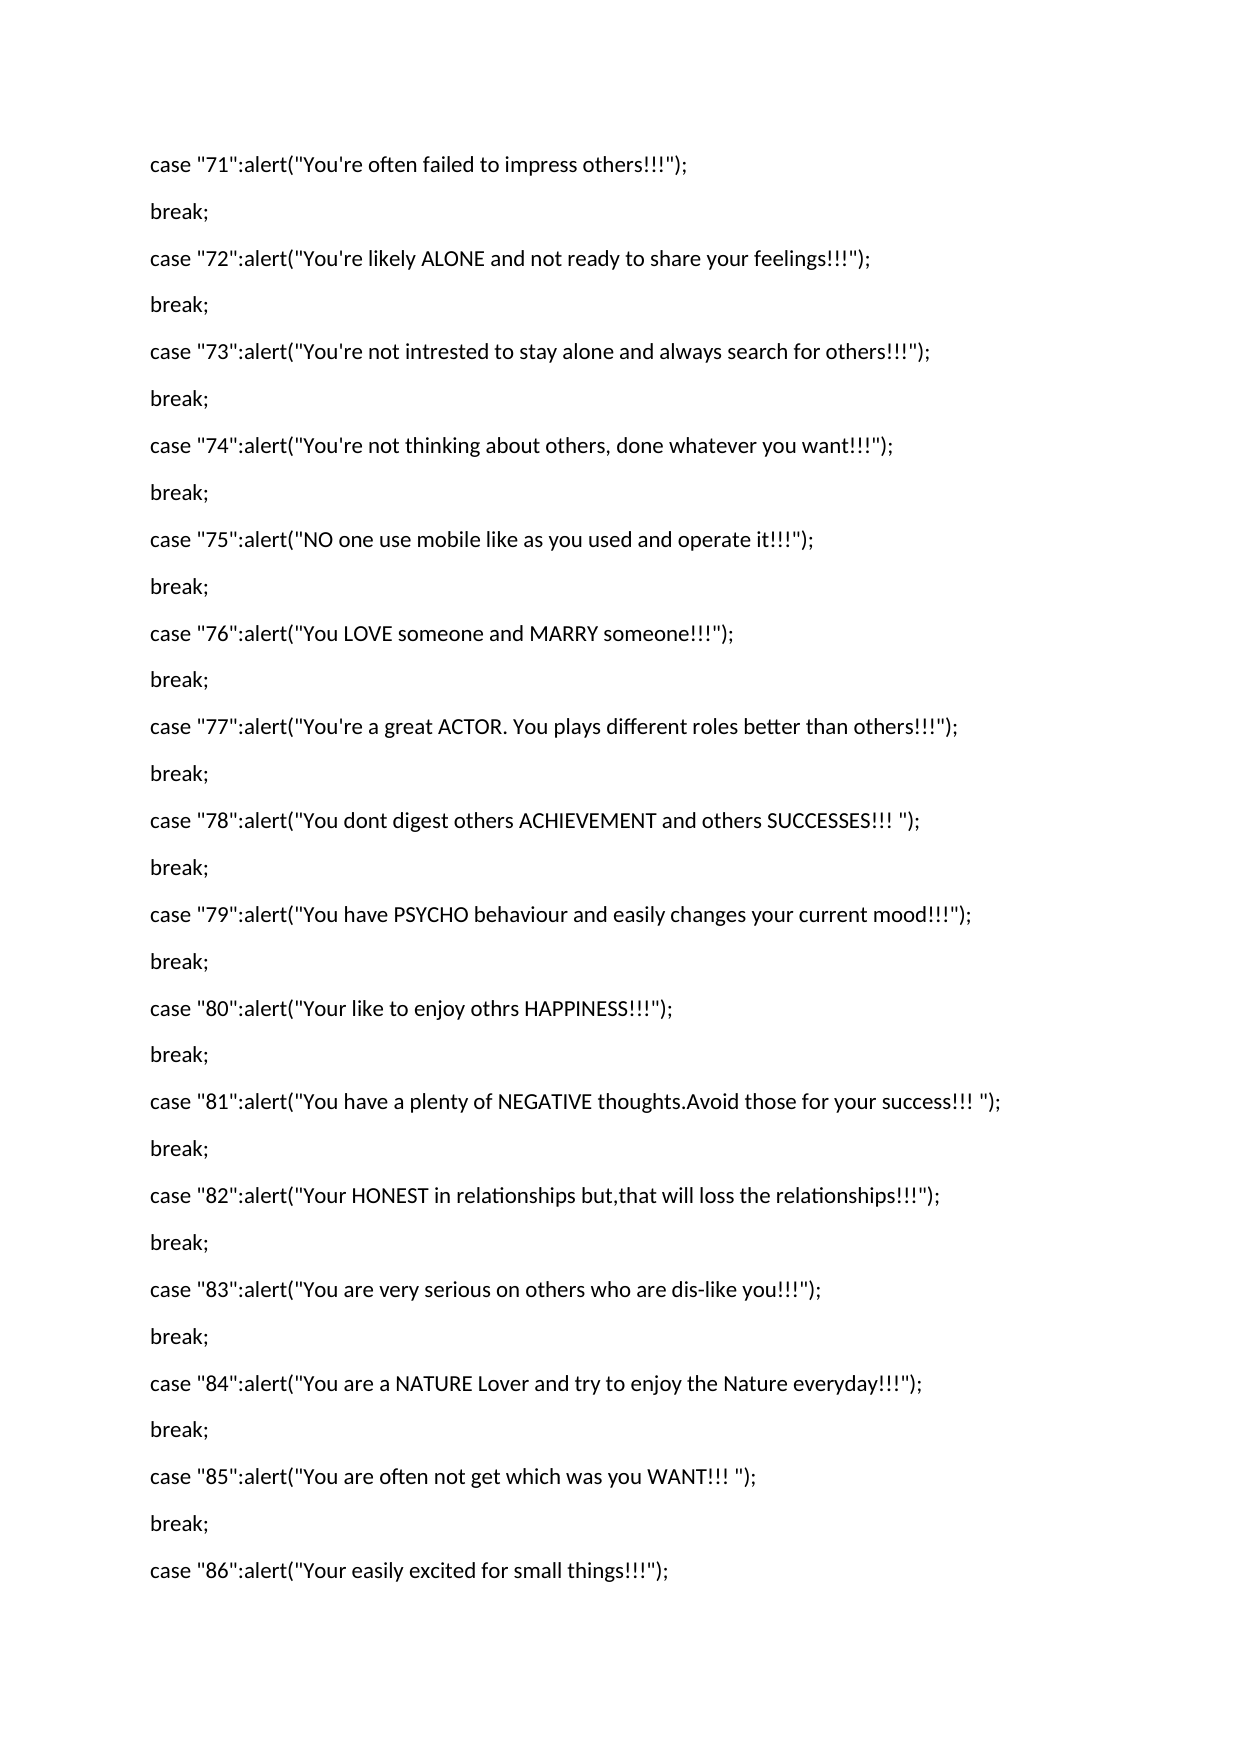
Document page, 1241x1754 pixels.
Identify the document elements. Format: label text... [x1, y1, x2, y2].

text break; [150, 1228, 1090, 1256]
text case "82":alert("Your HONEST in relationships but,that will loss the relationships!!!"); [150, 1181, 1090, 1209]
text break; [150, 478, 1090, 506]
text break; [150, 853, 1090, 881]
text break; [150, 947, 1090, 975]
text case "83":alert("You are very serious on others who are dis-like you!!!"); [150, 1275, 1090, 1303]
text case "79":alert("You have PSYCHO behaviour and easily changes your current mood!!!"); [150, 900, 1090, 928]
text case "81":alert("You have a plenty of NEGATIVE thoughts.Avoid those for your success!!! "); [150, 1087, 1090, 1116]
text break; [150, 1416, 1090, 1444]
text case "78":alert("You dont digest others ACHIEVEMENT and others SUCCESSES!!! "); [150, 806, 1090, 834]
text case "86":alert("Your easily excited for small things!!!"); [150, 1556, 1090, 1584]
text break; [150, 666, 1090, 694]
text break; [150, 197, 1090, 225]
text break; [150, 1322, 1090, 1350]
text break; [150, 291, 1090, 319]
text case "80":alert("Your like to enjoy othrs HAPPINESS!!!"); [150, 994, 1090, 1022]
text case "71":alert("You're often failed to impress others!!!"); [150, 150, 1090, 178]
text case "76":alert("You LOVE someone and MARRY someone!!!"); [150, 619, 1090, 647]
text break; [150, 1041, 1090, 1069]
text break; [150, 1134, 1090, 1162]
text case "77":alert("You're a great ACTOR. You plays different roles better than others!!!"); [150, 712, 1090, 741]
text case "74":alert("You're not thinking about others, done whatever you want!!!"); [150, 431, 1090, 459]
text break; [150, 759, 1090, 787]
text case "75":alert("NO one use mobile like as you used and operate it!!!"); [150, 525, 1090, 553]
text break; [150, 572, 1090, 600]
text break; [150, 1509, 1090, 1537]
text case "84":alert("You are a NATURE Lover and try to enjoy the Nature everyday!!!"); [150, 1369, 1090, 1397]
text case "85":alert("You are often not get which was you WANT!!! "); [150, 1462, 1090, 1491]
text case "72":alert("You're likely ALONE and not ready to share your feelings!!!"); [150, 244, 1090, 272]
text break; [150, 384, 1090, 412]
text case "73":alert("You're not intrested to stay alone and always search for others!!!"); [150, 337, 1090, 366]
